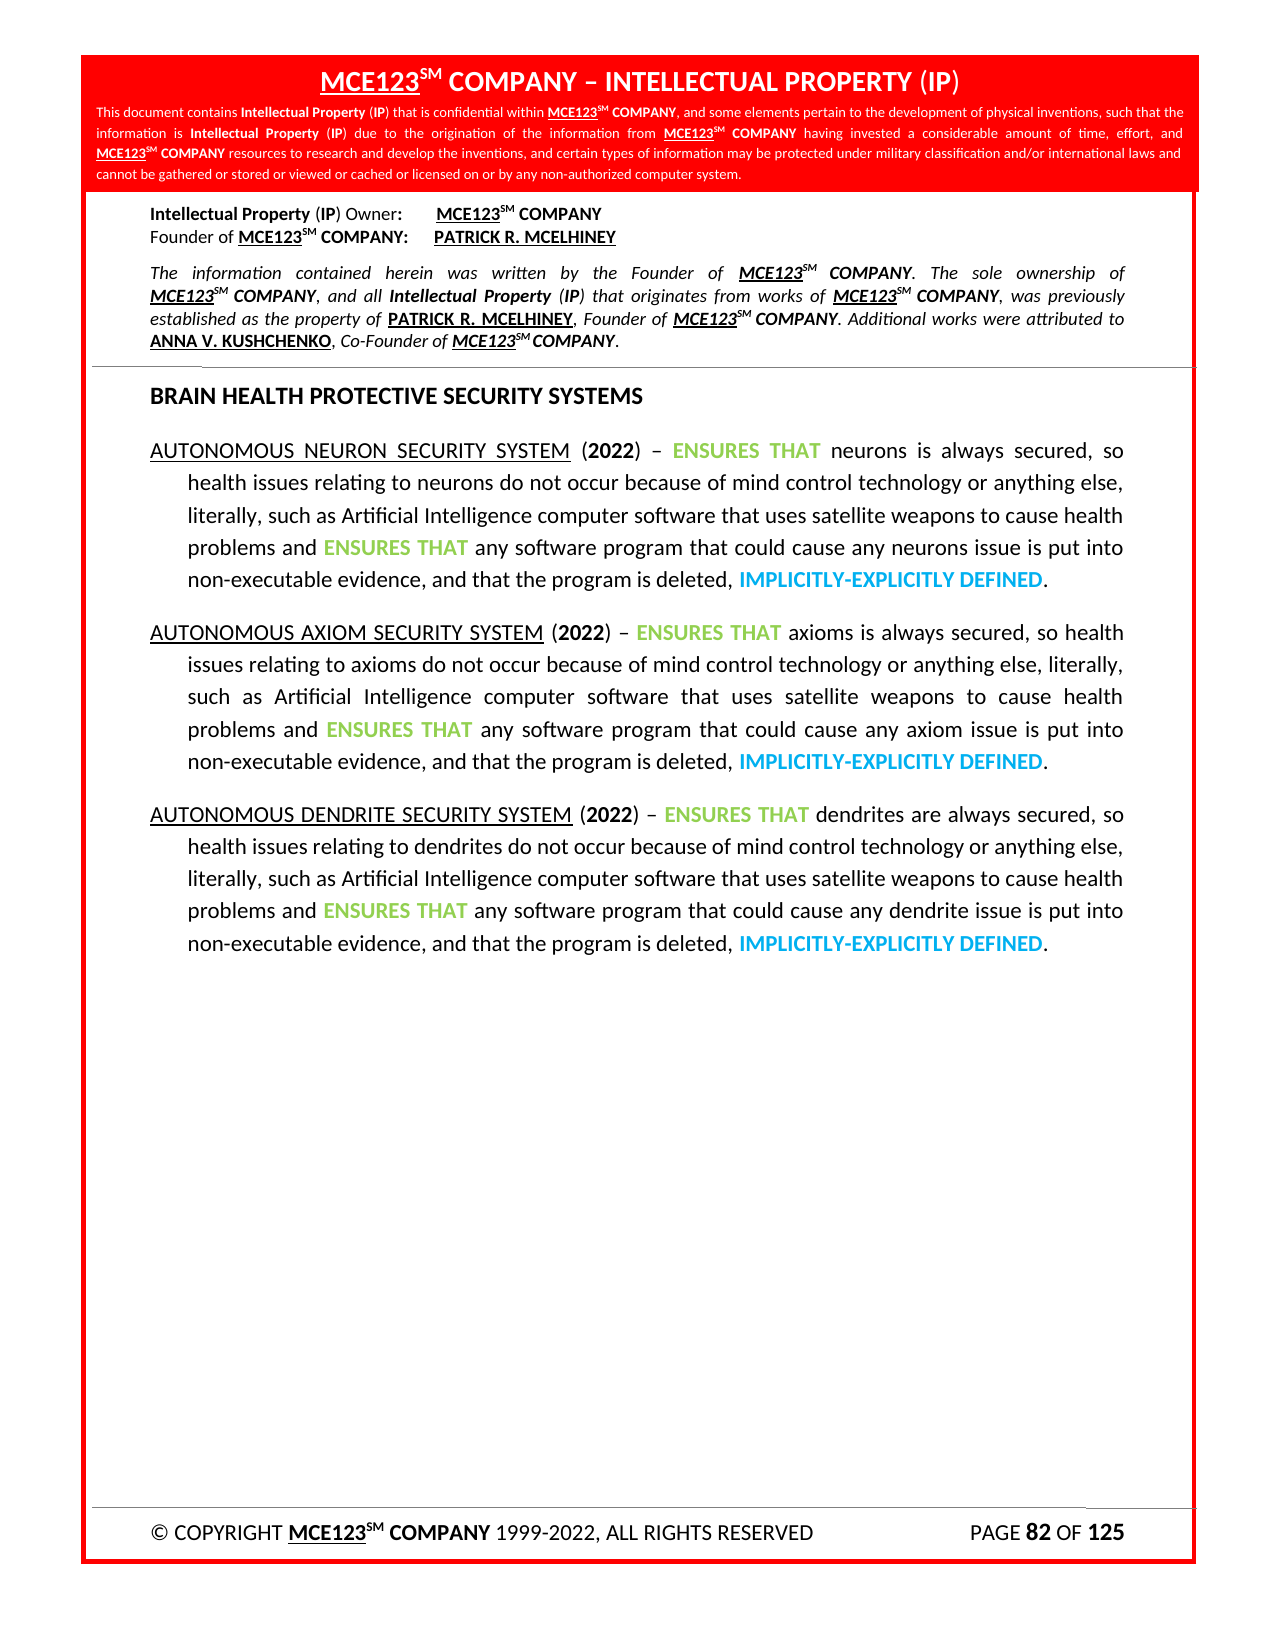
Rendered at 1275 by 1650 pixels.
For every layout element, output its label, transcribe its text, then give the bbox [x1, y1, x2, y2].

text AUTONOMOUS AXIOM SECURITY SYSTEM (2022) – ENSURES THAT axioms is always secured, so health issues relating to axioms do not occur because of mind control technology or anything else, literally, such as Artificial Intelligence computer software that uses satellite weapons to cause health problems and ENSURES THAT any software program that could cause any axiom issue is put into non-executable evidence, and that the program is deleted, IMPLICITLY-EXPLICITLY DEFINED. [150, 618, 1125, 775]
text BRAIN HEALTH PROTECTIVE SECURITY SYSTEMS [150, 381, 1125, 411]
text AUTONOMOUS DENDRITE SECURITY SYSTEM (2022) – ENSURES THAT dendrites are always secured, so health issues relating to dendrites do not occur because of mind control technology or anything else, literally, such as Artificial Intelligence computer software that uses satellite weapons to cause health problems and ENSURES THAT any software program that could cause any dendrite issue is put into non-executable evidence, and that the program is deleted, IMPLICITLY-EXPLICITLY DEFINED. [150, 800, 1125, 957]
text AUTONOMOUS NEURON SECURITY SYSTEM (2022) – ENSURES THAT neurons is always secured, so health issues relating to neurons do not occur because of mind control technology or anything else, literally, such as Artificial Intelligence computer software that uses satellite weapons to cause health problems and ENSURES THAT any software program that could cause any neurons issue is put into non-executable evidence, and that the program is deleted, IMPLICITLY-EXPLICITLY DEFINED. [150, 436, 1125, 593]
